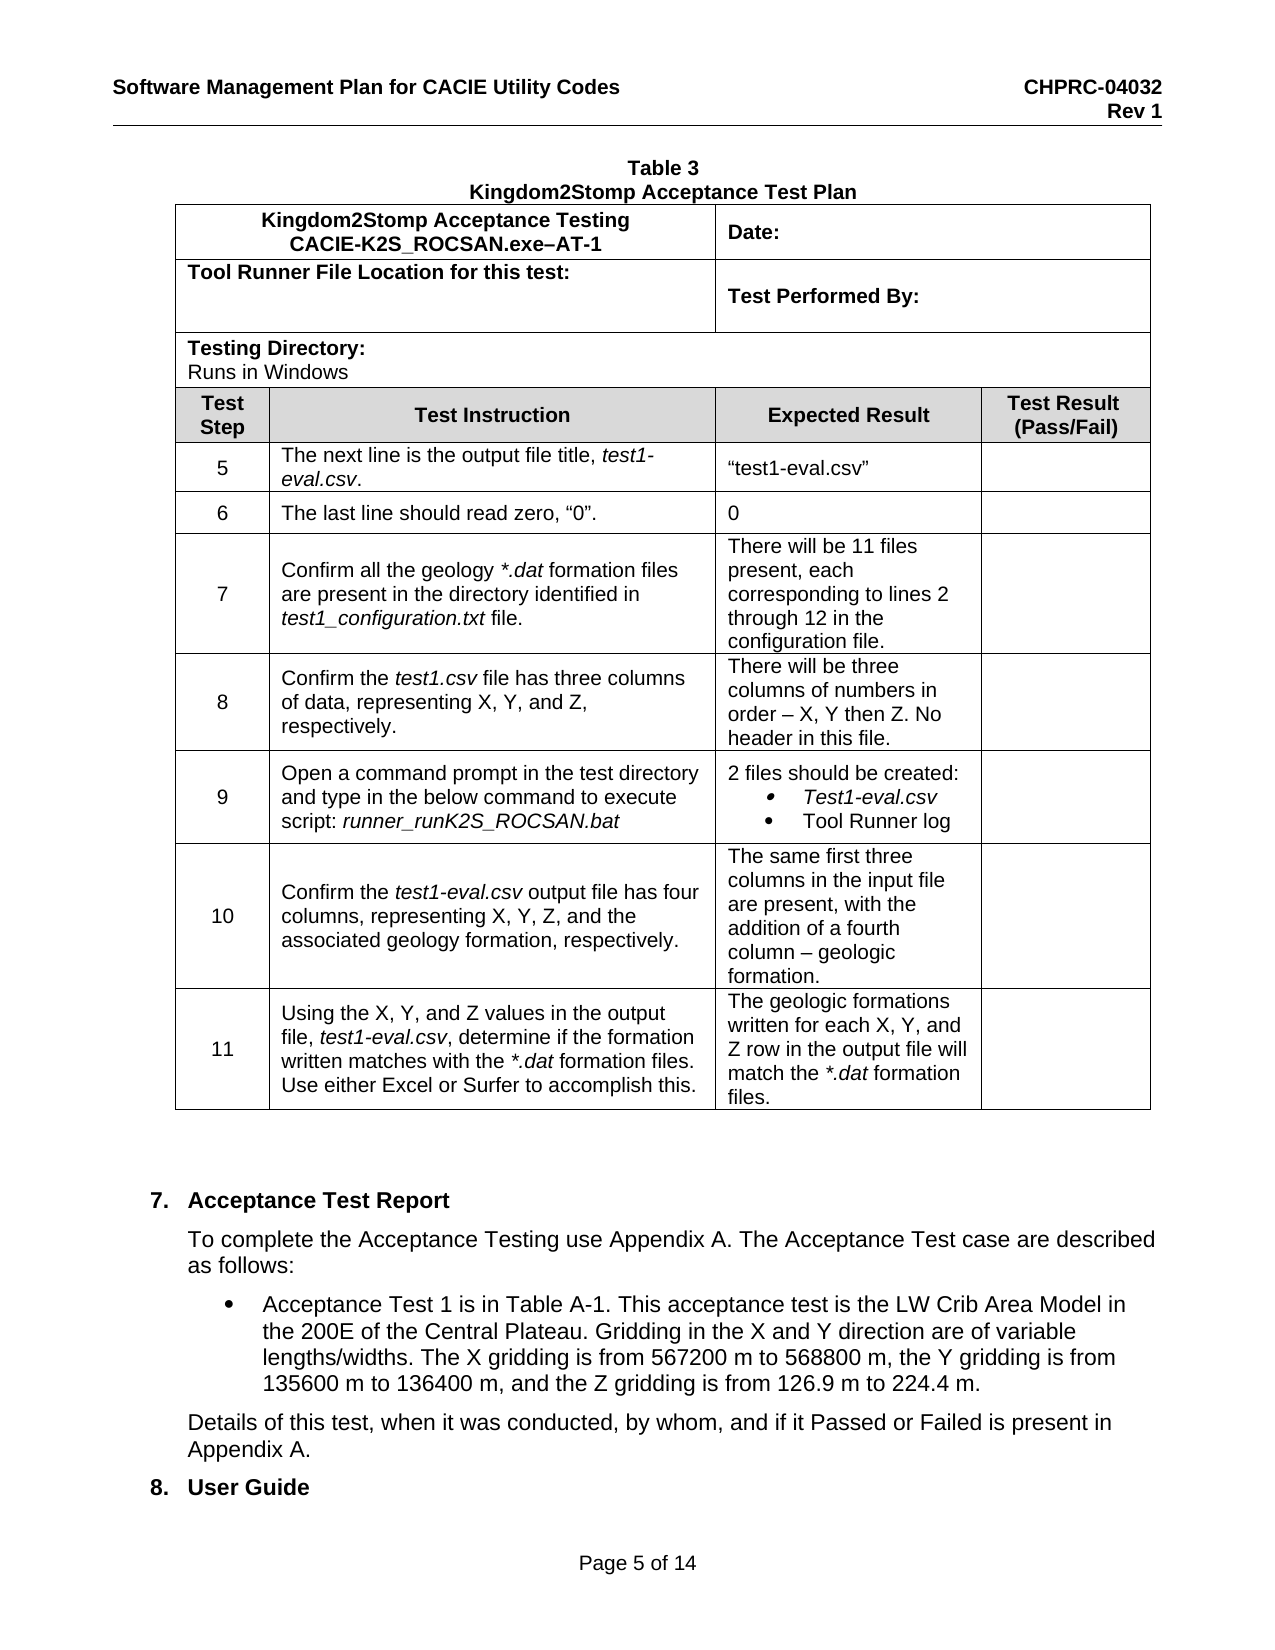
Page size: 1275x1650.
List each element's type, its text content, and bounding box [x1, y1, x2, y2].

table_cell 11 [176, 989, 269, 1108]
table_cell The geologic formations written for each X, Y, and Z row in the output file will match the *.dat formation files. [716, 989, 981, 1108]
table_cell “test1-eval.csv” [716, 443, 981, 491]
table_cell Kingdom2Stomp Acceptance Testing CACIE-K2S_ROCSAN.exe–AT-1 [176, 205, 715, 259]
table_cell 0 [716, 492, 981, 532]
table_cell Test Instruction [270, 388, 715, 442]
table_cell Expected Result [716, 388, 981, 442]
table_cell Confirm the test1-eval.csv output file has four columns, representing X, Y, Z, and the associated geology formation, respectively. [270, 844, 715, 988]
text To complete the Acceptance Testing use Appendix A. The Acceptance Test case are described as follows: [187, 1226, 1162, 1279]
table_cell There will be 11 files present, each corresponding to lines 2 through 12 in the configuration file. [716, 534, 981, 653]
table_cell Test Performed By: [716, 260, 1150, 332]
table_cell 2 files should be created: Test1-eval.csv Tool Runner log [716, 751, 981, 843]
table_cell 7 [176, 534, 269, 653]
table_cell [982, 751, 1150, 843]
table_cell Confirm the test1.csv file has three columns of data, representing X, Y, and Z, respectively. [270, 654, 715, 750]
table_cell The next line is the output file title, test1-eval.csv. [270, 443, 715, 491]
table_cell 9 [176, 751, 269, 843]
table_cell The same first three columns in the input file are present, with the addition of a fourth column – geologic formation. [716, 844, 981, 988]
list Acceptance Test Report [150, 1187, 1162, 1213]
table_cell Date: [716, 205, 1150, 259]
table_cell The last line should read zero, “0”. [270, 492, 715, 532]
table_cell 6 [176, 492, 269, 532]
table_cell [982, 492, 1150, 532]
table_cell 8 [176, 654, 269, 750]
list Acceptance Test 1 is in Table A-1. This acceptance test is the LW Crib Area Model in the 200E of the Central Plateau. Gridding in the X and Y direction are of variable lengths/widths. The X gridding is from 567200 m to 568800 m, the Y gridding is from 135600 m to 136400 m, and the Z gridding is from 126.9 m to 224.4 m. [225, 1291, 1162, 1397]
table_cell [982, 844, 1150, 988]
table_cell There will be three columns of numbers in order – X, Y then Z. No header in this file. [716, 654, 981, 750]
table_cell Using the X, Y, and Z values in the output file, test1-eval.csv, determine if the formation written matches with the *.dat formation files. Use either Excel or Surfer to accomplish this. [270, 989, 715, 1108]
text Details of this test, when it was conducted, by whom, and if it Passed or Failed is present in Appendix A. [187, 1409, 1162, 1462]
list User Guide [150, 1474, 1162, 1501]
table_cell Test Result (Pass/Fail) [982, 388, 1150, 442]
table_cell [982, 534, 1150, 653]
table_header Table 3 Kingdom2Stomp Acceptance Test Plan [176, 156, 1151, 204]
table_cell Tool Runner File Location for this test: [176, 260, 715, 332]
table_cell [982, 654, 1150, 750]
table_cell Confirm all the geology *.dat formation files are present in the directory identified in test1_configuration.txt file. [270, 534, 715, 653]
table_cell [982, 989, 1150, 1108]
table_cell 5 [176, 443, 269, 491]
table_cell Open a command prompt in the test directory and type in the below command to execute script: runner_runK2S_ROCSAN.bat [270, 751, 715, 843]
table_cell Testing Directory: Runs in Windows [176, 333, 1150, 387]
table_cell [982, 443, 1150, 491]
table_cell 10 [176, 844, 269, 988]
table_cell Test Step [176, 388, 269, 442]
